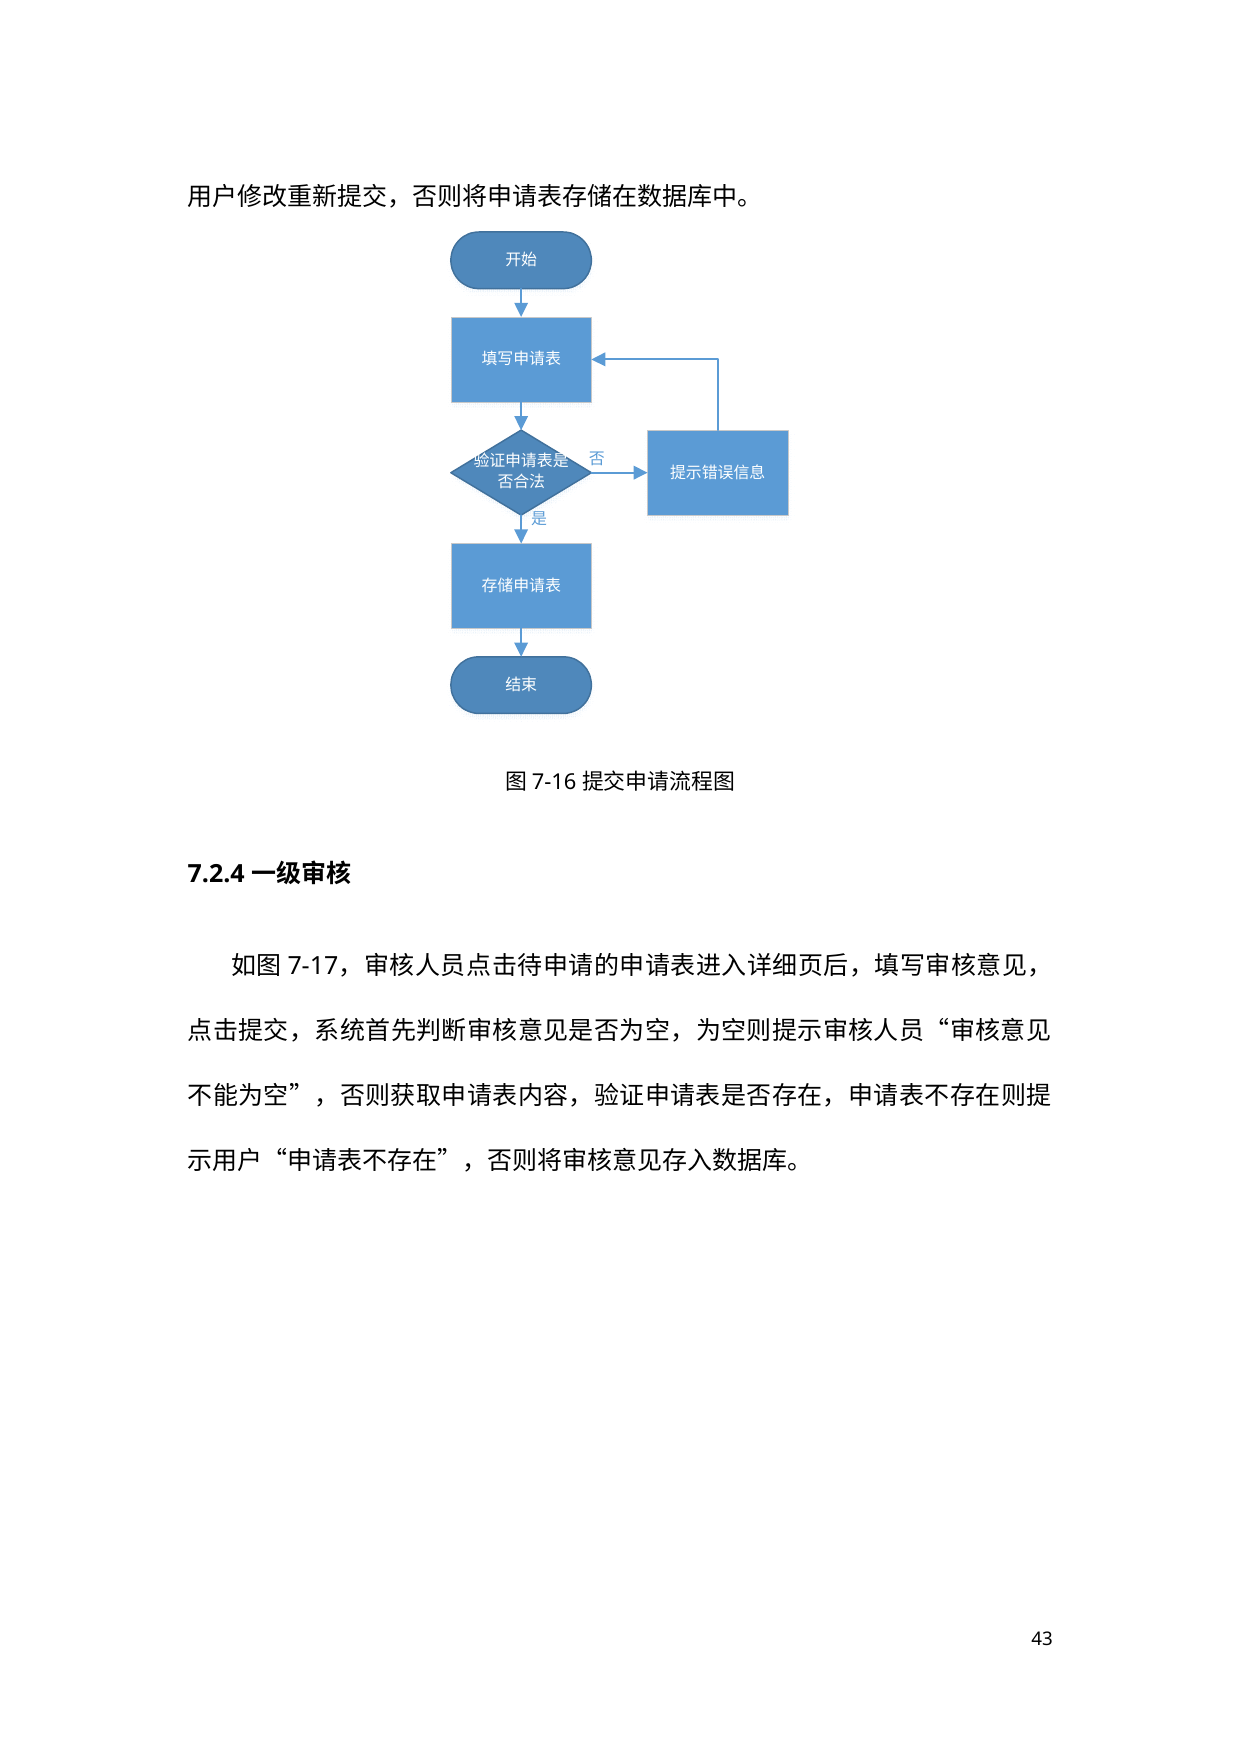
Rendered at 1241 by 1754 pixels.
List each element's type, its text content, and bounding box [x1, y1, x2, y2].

subtitle 7.2.4 一级审核 [187, 839, 1053, 904]
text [187, 162, 1053, 227]
text 如图7-17，审核人员点击待申请的申请表进入详细页后，填写审核意见，点击提交，系统首先判断审核意见是否为空，为空则提示审核人员“审核意见不能为空”，否则获取申请表内容，验证申请表是否存在，申请表不存在则提示用户“申请表不存在”，否则将审核意见存入数据库。 [187, 931, 1053, 1191]
text 图7-16 提交申请流程图 [187, 764, 1053, 796]
